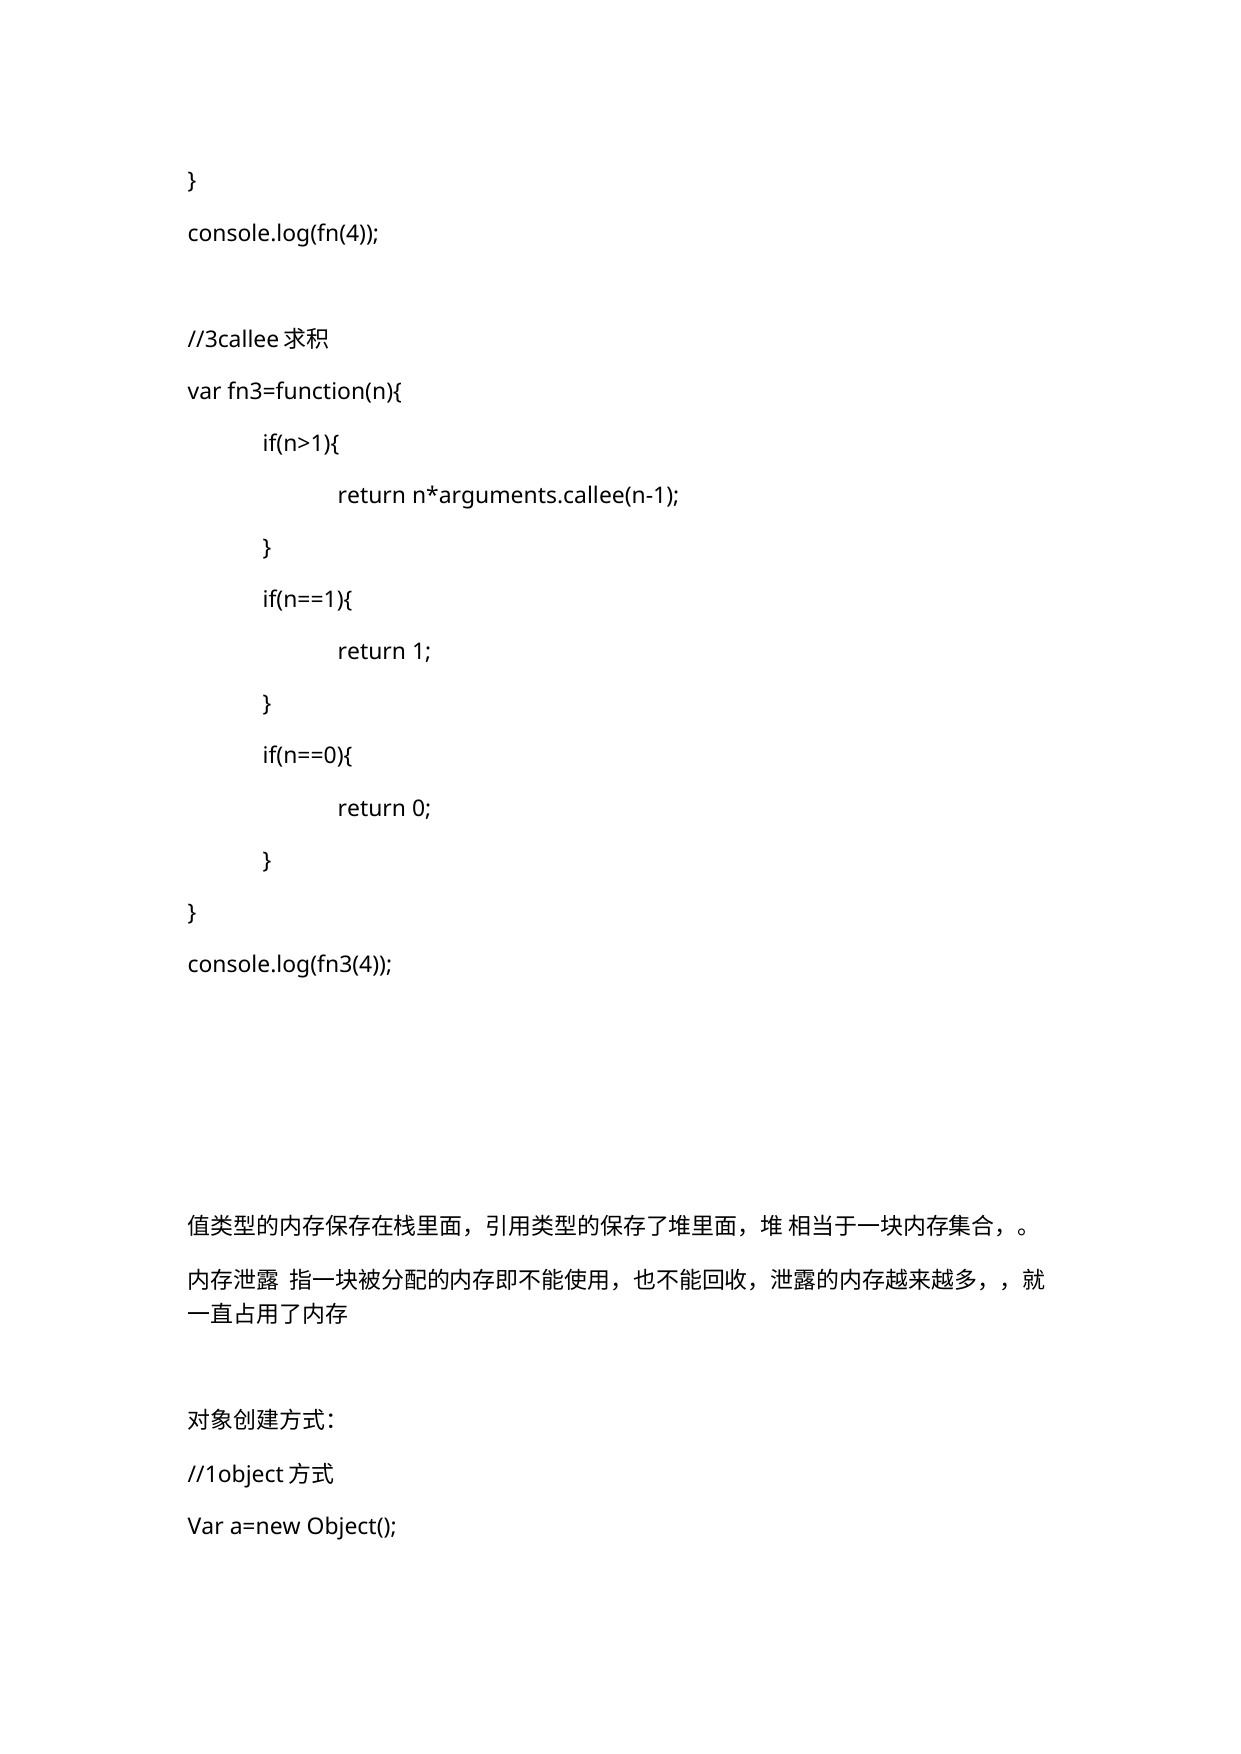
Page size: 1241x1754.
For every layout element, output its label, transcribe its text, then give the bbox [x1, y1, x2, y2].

text 值类型的内存保存在栈里面，引用类型的保存了堆里面，堆 相当于一块内存集合，。 [187, 1208, 1053, 1241]
text } [187, 844, 1053, 875]
text } [187, 687, 1053, 719]
text //1object方式 [187, 1456, 1053, 1489]
text return n*arguments.callee(n-1); [187, 479, 1053, 510]
text Var a=new Object(); [187, 1510, 1053, 1541]
text return 1; [187, 635, 1053, 667]
text if(n==0){ [187, 739, 1053, 771]
text if(n>1){ [187, 427, 1053, 458]
text } [187, 531, 1053, 562]
text //3callee求积 [187, 321, 1053, 354]
text 对象创建方式： [187, 1402, 1053, 1435]
text var fn3=function(n){ [187, 375, 1053, 406]
text } [187, 896, 1053, 927]
text 内存泄露 指一块被分配的内存即不能使用，也不能回收，泄露的内存越来越多，，就一直占用了内存 [187, 1262, 1053, 1329]
text console.log(fn(4)); [187, 217, 1053, 248]
text return 0; [187, 792, 1053, 823]
text } [187, 164, 1053, 196]
text console.log(fn3(4)); [187, 948, 1053, 979]
text if(n==1){ [187, 583, 1053, 614]
